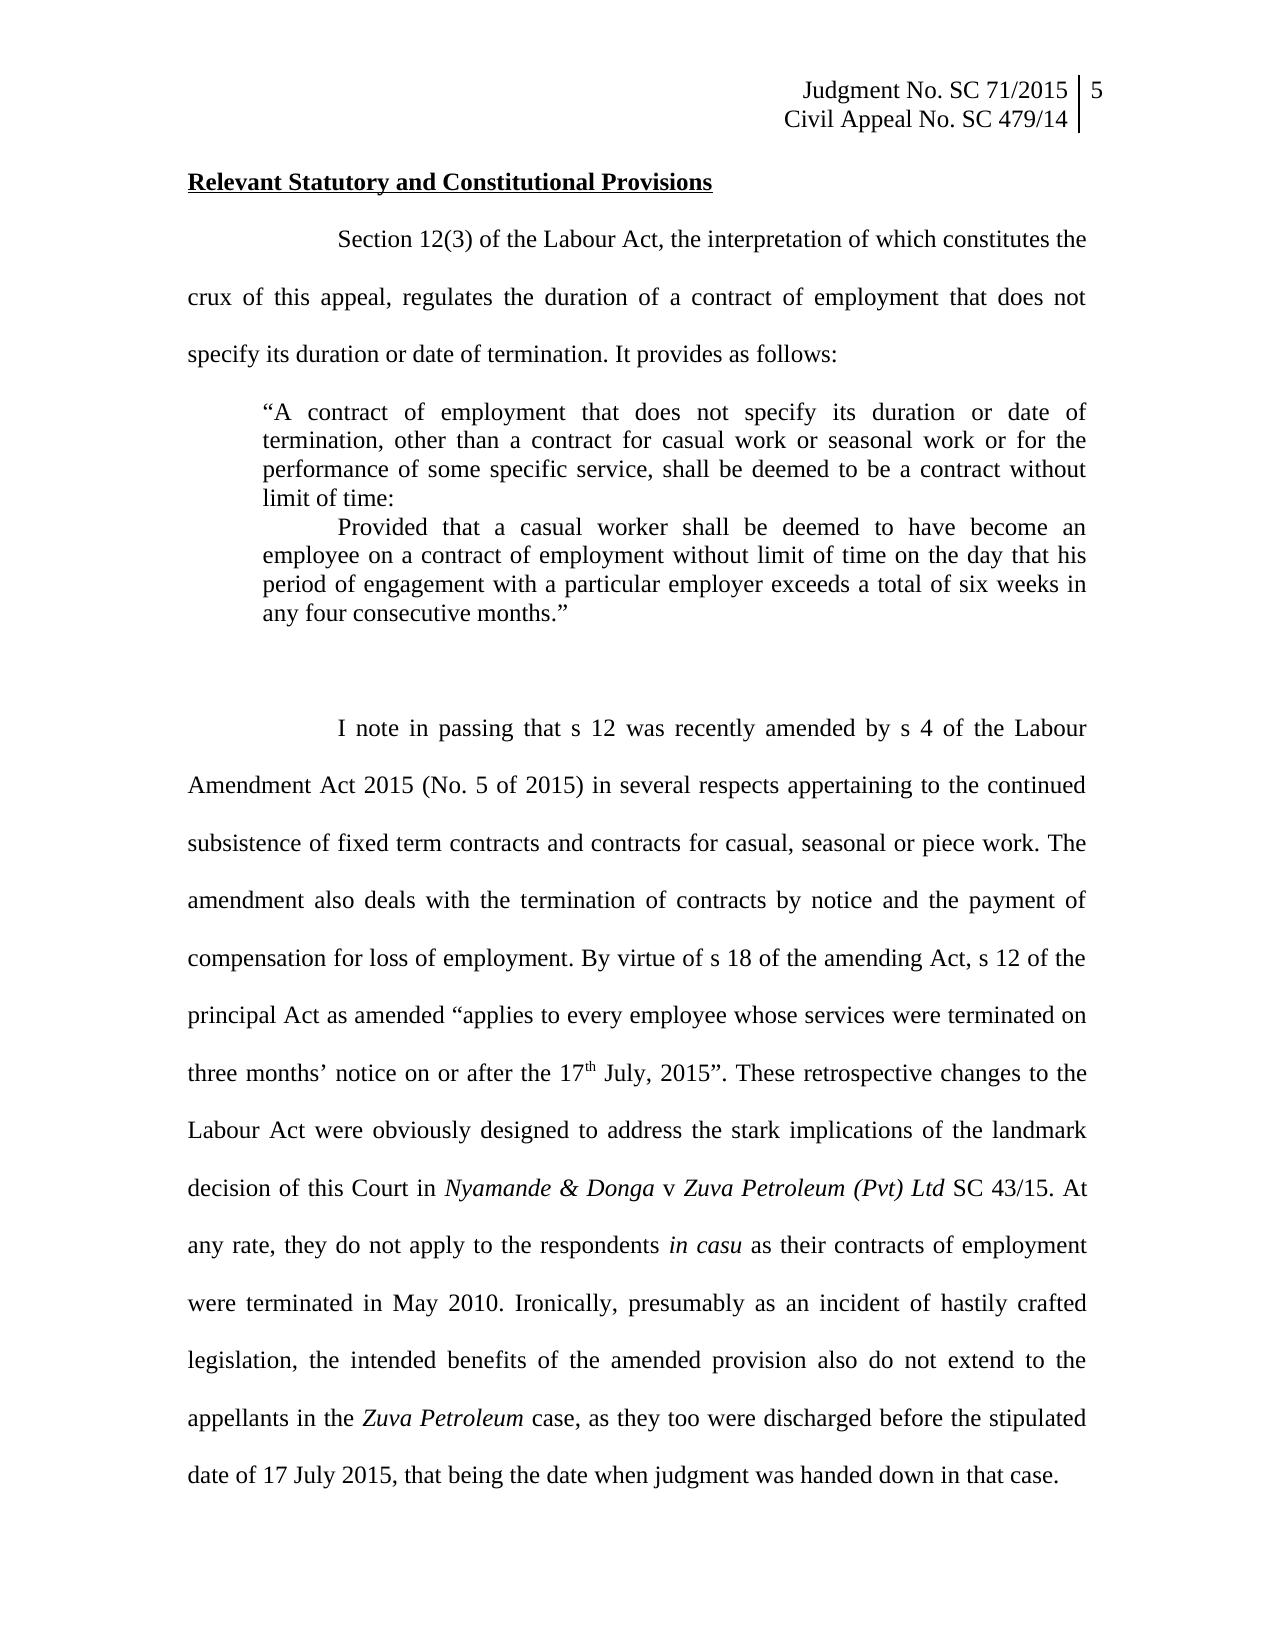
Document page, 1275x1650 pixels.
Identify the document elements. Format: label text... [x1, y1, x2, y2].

text Provided that a casual worker shall be deemed to have become an employee on a contract of employment without limit of time on the day that his period of engagement with a particular employer exceeds a total of six weeks in any four consecutive months.” [262, 512, 1087, 627]
text Relevant Statutory and Constitutional Provisions [187, 167, 1087, 195]
text I note in passing that s 12 was recently amended by s 4 of the Labour Amendment Act 2015 (No. 5 of 2015) in several respects appertaining to the continued subsistence of fixed term contracts and contracts for casual, seasonal or piece work. The amendment also deals with the termination of contracts by notice and the payment of compensation for loss of employment. By virtue of s 18 of the amending Act, s 12 of the principal Act as amended “applies to every employee whose services were terminated on three months’ notice on or after the 17th July, 2015”. These retrospective changes to the Labour Act were obviously designed to address the stark implications of the landmark decision of this Court in Nyamande & Donga v Zuva Petroleum (Pvt) Ltd SC 43/15. At any rate, they do not apply to the respondents in casu as their contracts of employment were terminated in May 2010. Ironically, presumably as an incident of hastily crafted legislation, the intended benefits of the amended provision also do not extend to the appellants in the Zuva Petroleum case, as they too were discharged before the stipulated date of 17 July 2015, that being the date when judgment was handed down in that case. [187, 713, 1087, 1489]
text “A contract of employment that does not specify its duration or date of termination, other than a contract for casual work or seasonal work or for the performance of some specific service, shall be deemed to be a contract without limit of time: [262, 397, 1087, 512]
text Section 12(3) of the Labour Act, the interpretation of which constitutes the crux of this appeal, regulates the duration of a contract of employment that does not specify its duration or date of termination. It provides as follows: [187, 224, 1087, 368]
